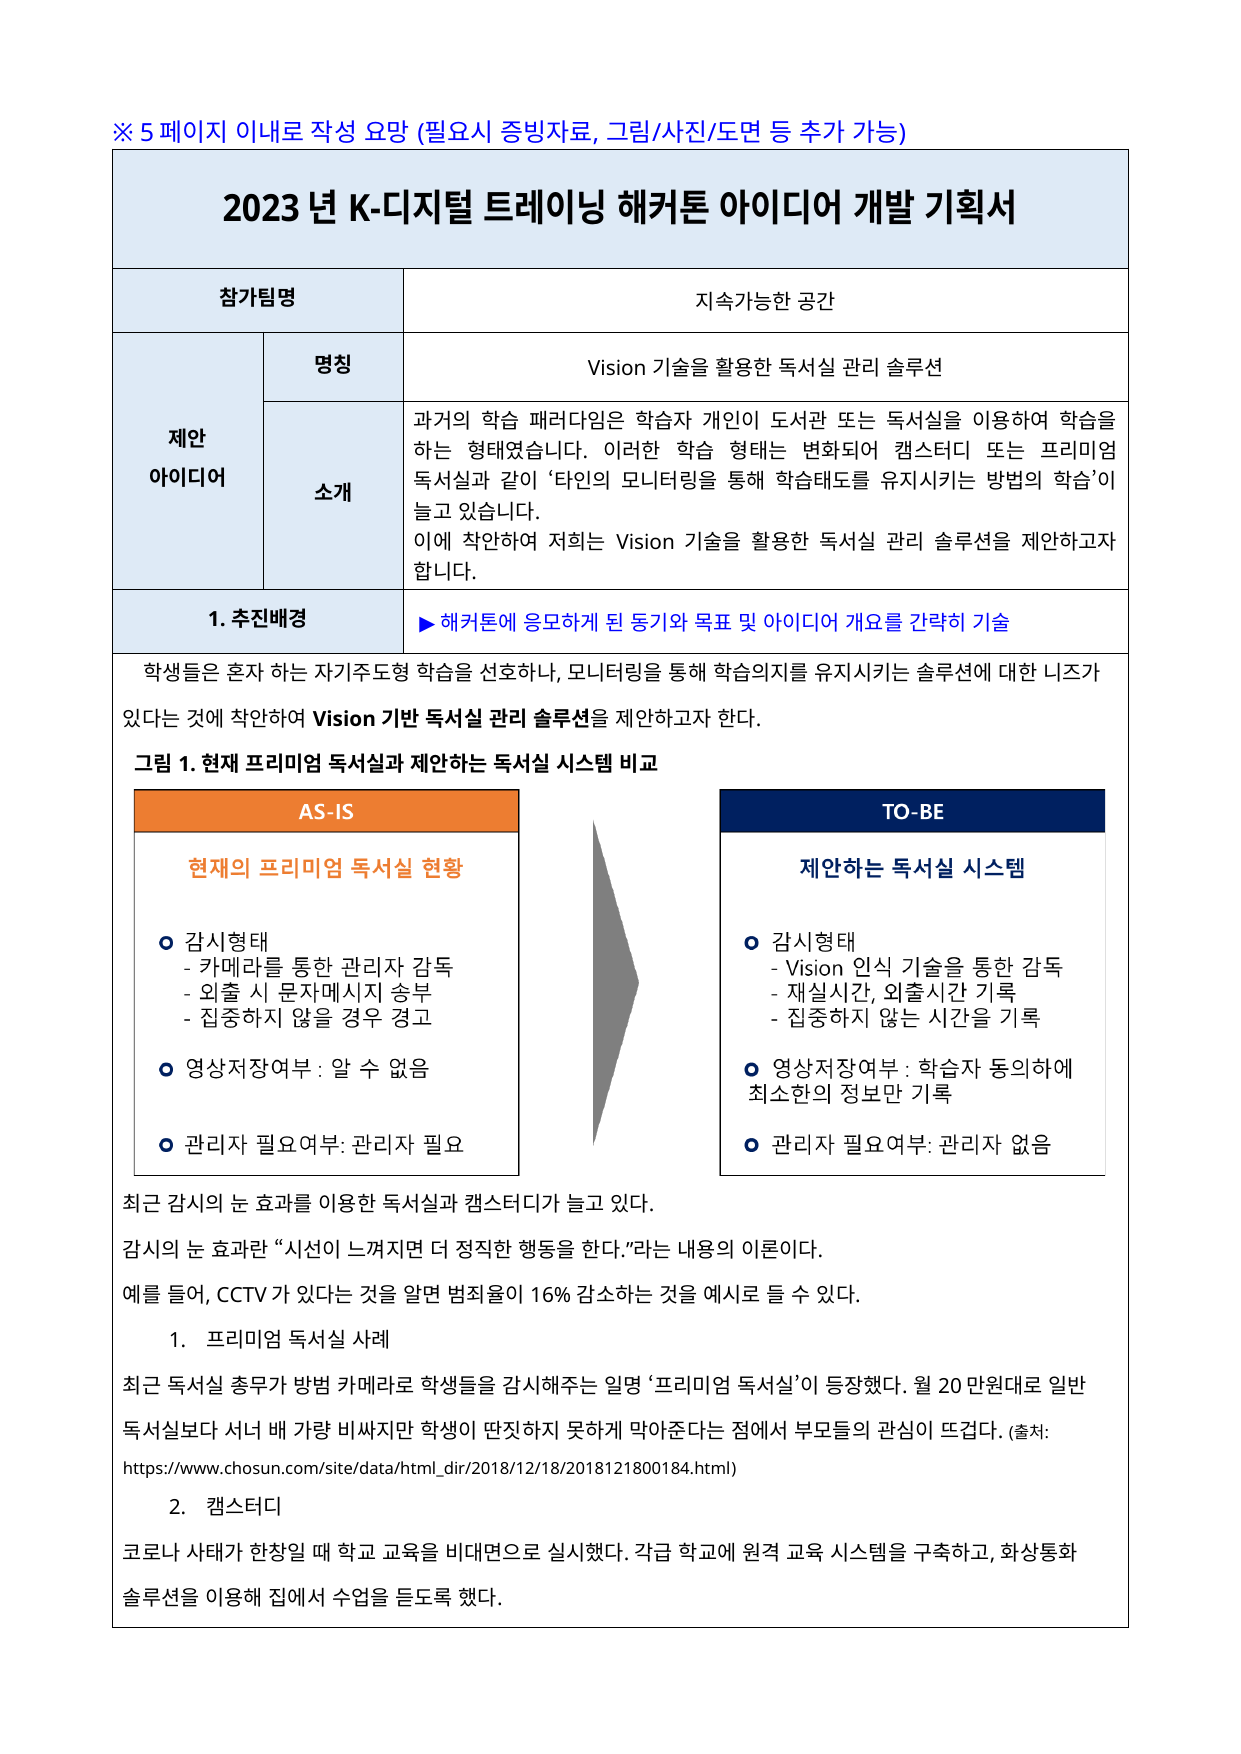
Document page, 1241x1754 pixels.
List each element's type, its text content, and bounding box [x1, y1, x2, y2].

table_cell 제안 아이디어 [113, 333, 263, 589]
table_cell 참가팀명 [113, 269, 403, 332]
picture [133, 789, 1106, 1176]
table_cell ▶ 해커톤에 응모하게 된 동기와 목표 및 아이디어 개요를 간략히 기술 [404, 590, 1128, 653]
table_cell 지속가능한 공간 [404, 269, 1128, 332]
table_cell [113, 654, 1128, 1626]
table_cell 과거의 학습 패러다임은 학습자 개인이 도서관 또는 독서실을 이용하여 학습을 하는 형태였습니다. 이러한 학습 형태는 변화되어 캠스터디 또는 프리미엄 독서실과 같이 ‘타인의 모니터링을 통해 학습태도를 유지시키는 방법의 학습’이 늘고 있습니다. 이에 착안하여 저희는 Vision 기술을 활용한 독서실 관리 솔루션을 제안하고자 합니다. [404, 402, 1128, 589]
table_cell 소개 [264, 402, 403, 589]
text ※ 5페이지 이내로 작성 요망 (필요시 증빙자료, 그림/사진/도면 등 추가 가능) [112, 112, 1128, 148]
table_cell 1. 추진배경 [113, 590, 403, 653]
table_cell Vision 기술을 활용한 독서실 관리 솔루션 [404, 333, 1128, 401]
table_cell 명칭 [264, 333, 403, 401]
table_header 2023년 K-디지털 트레이닝 해커톤 아이디어 개발 기획서 [113, 150, 1128, 268]
